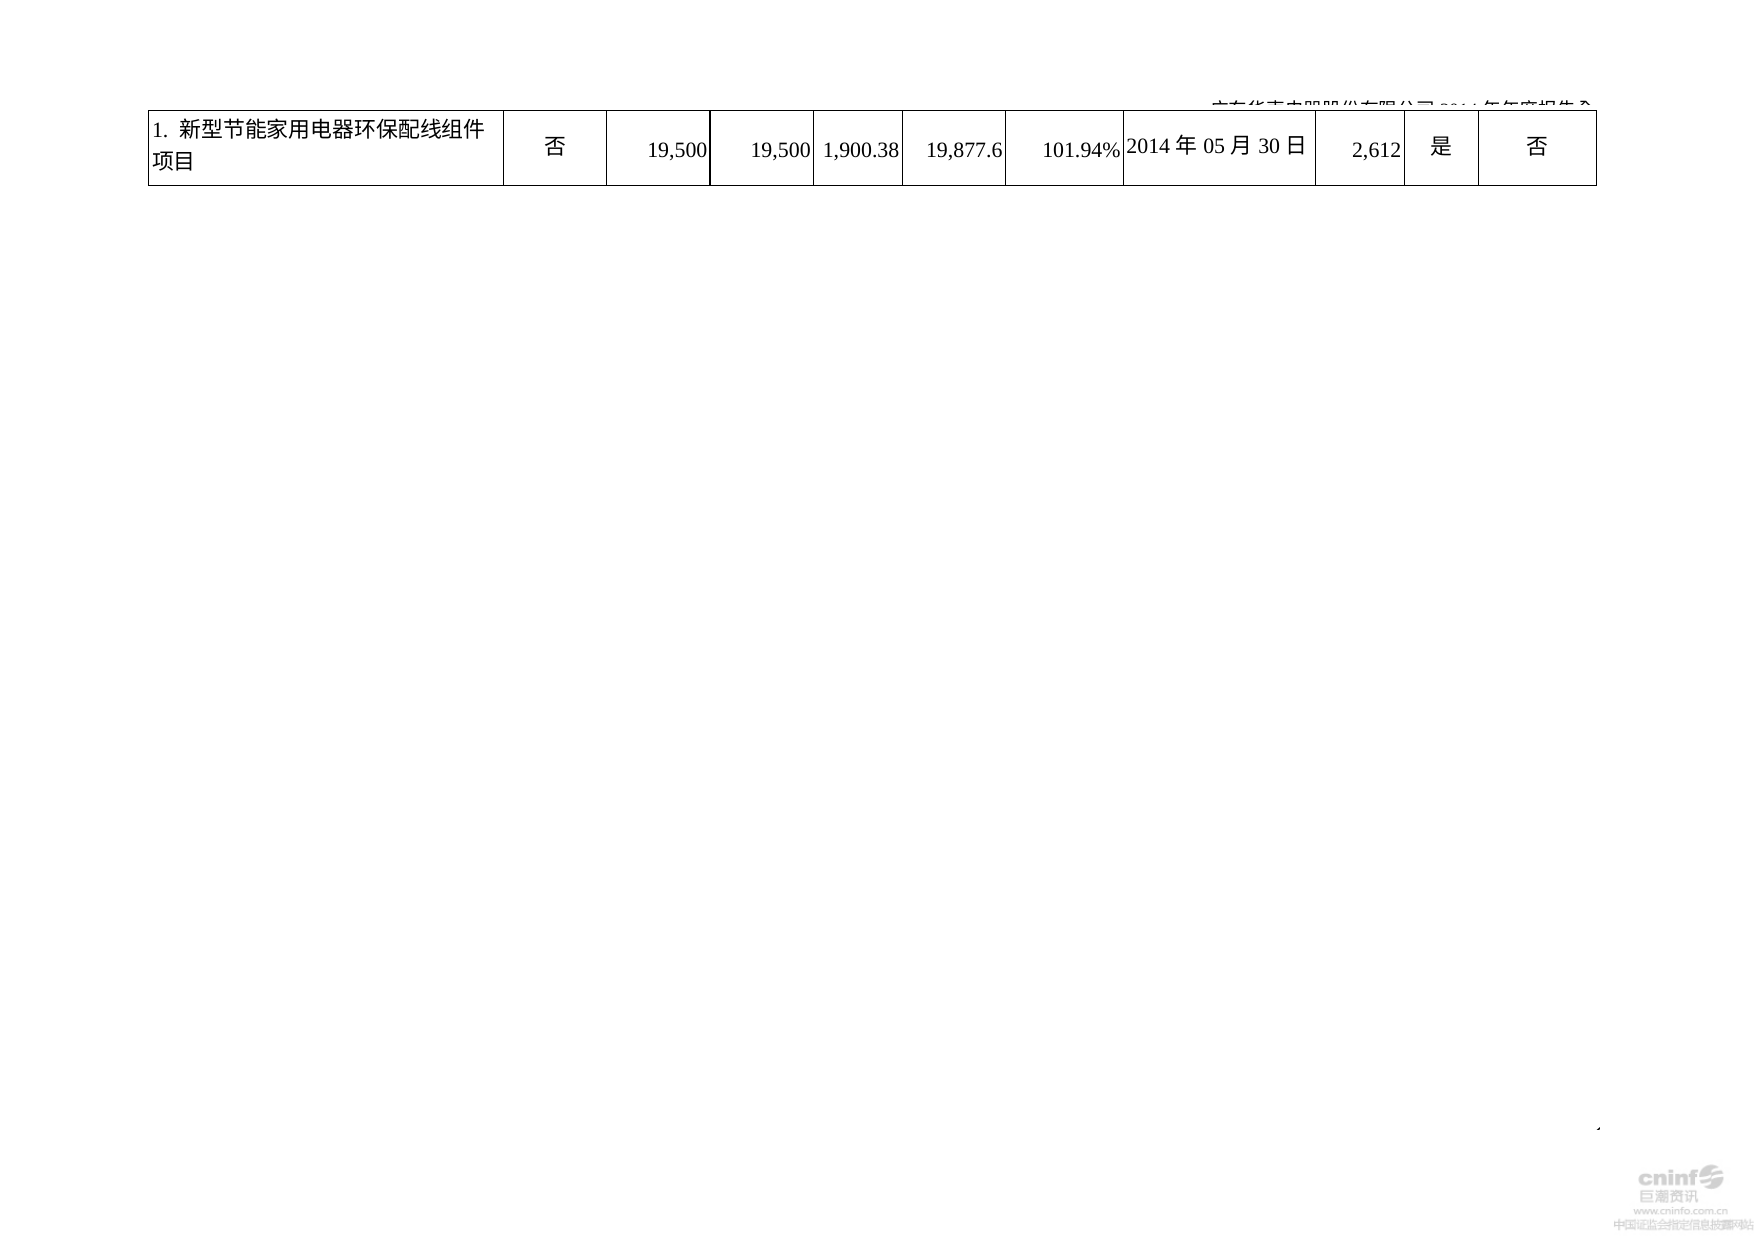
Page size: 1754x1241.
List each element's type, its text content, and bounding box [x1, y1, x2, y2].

table_cell 19,500 [711, 111, 813, 185]
table_cell 2014 年 05 月 30 日 [1124, 111, 1315, 185]
picture [1613, 1159, 1754, 1241]
table_cell 101.94% [1006, 111, 1123, 185]
table_cell 否 [504, 111, 606, 185]
table_cell 19,877.6 [903, 111, 1005, 185]
table_cell 19,500 [607, 111, 709, 185]
table_cell 否 [1479, 111, 1596, 185]
table_cell 1,900.38 [814, 111, 902, 185]
table_cell 是 [1405, 111, 1478, 185]
table_cell 1. 新型节能家用电器环保配线组件 项目 [149, 111, 503, 185]
table_cell 2,612 [1316, 111, 1404, 185]
